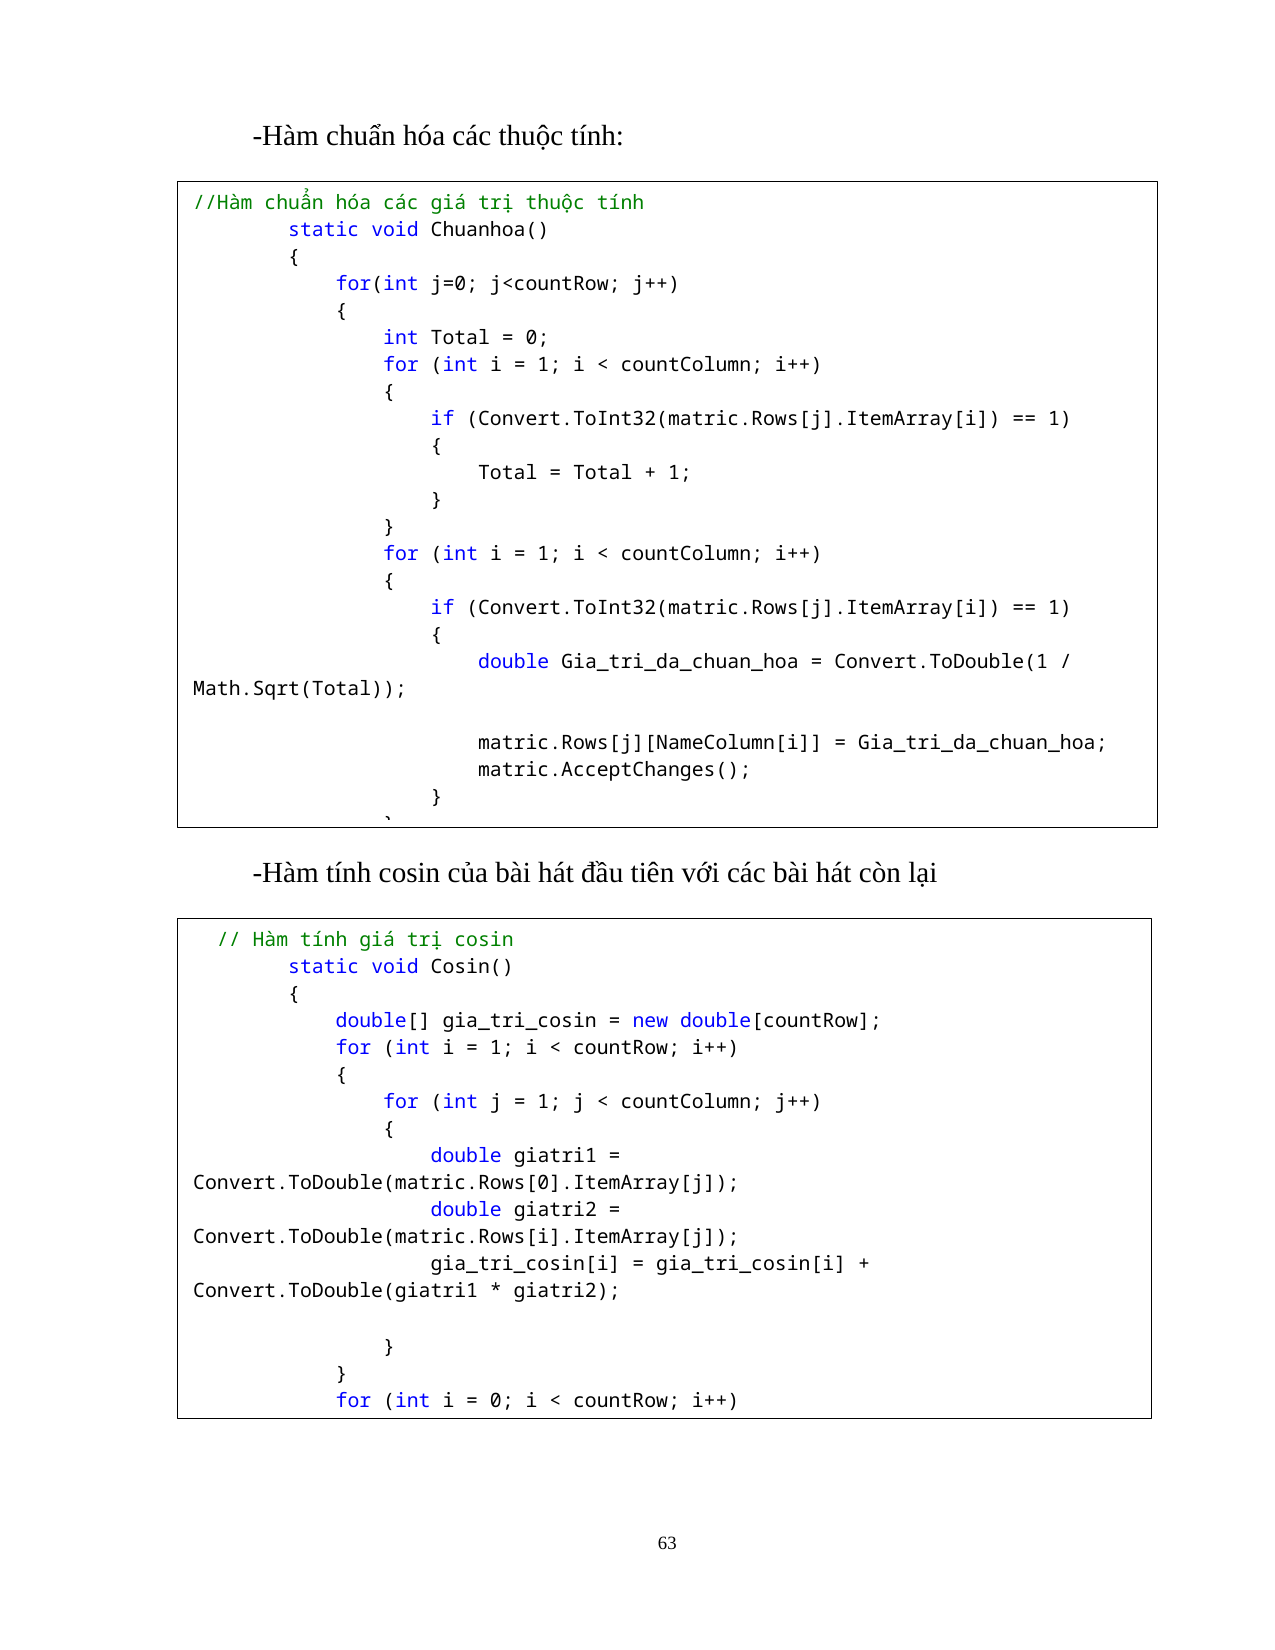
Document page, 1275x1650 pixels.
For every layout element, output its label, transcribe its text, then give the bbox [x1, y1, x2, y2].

text -Hàm chuẩn hóa các thuộc tính: [177, 118, 1157, 152]
text -Hàm tính cosin của bài hát đầu tiên với các bài hát còn lại [177, 855, 1157, 889]
